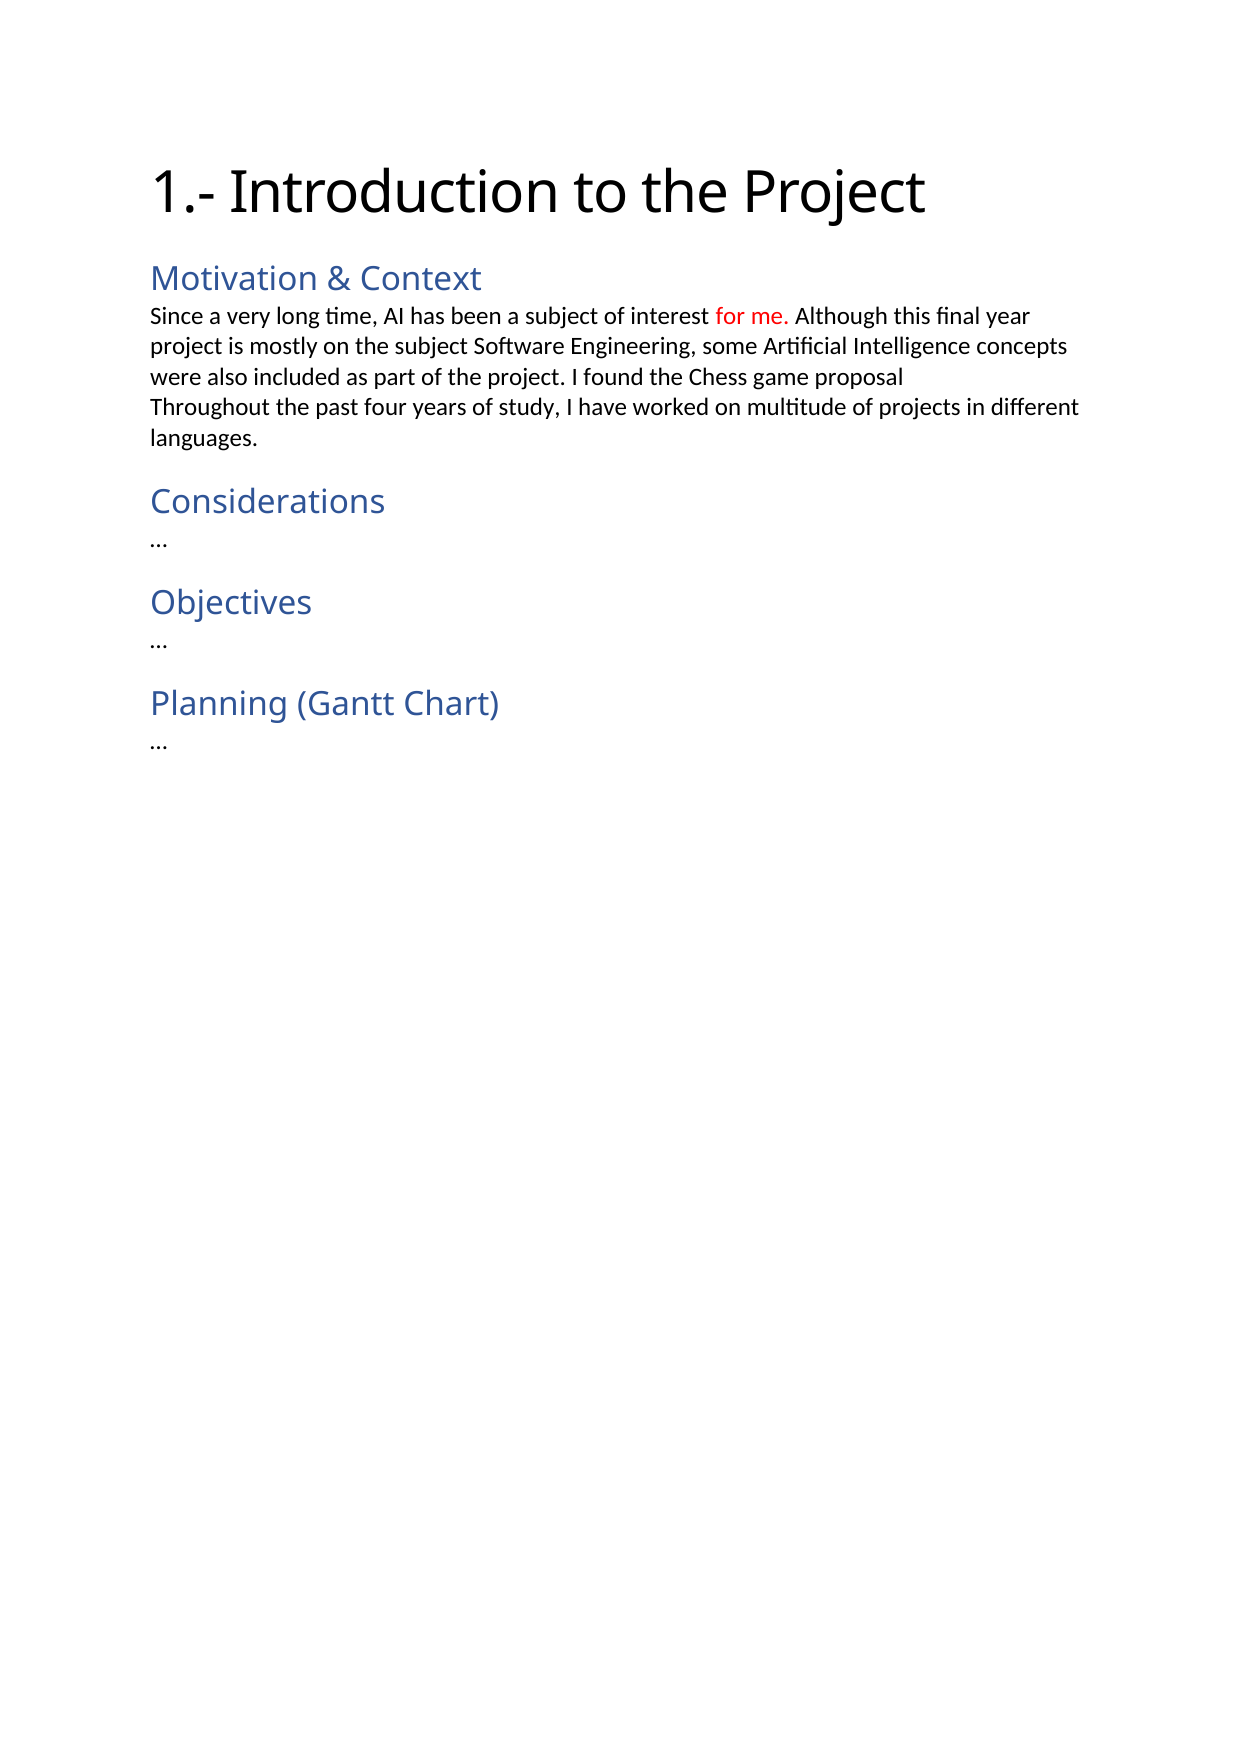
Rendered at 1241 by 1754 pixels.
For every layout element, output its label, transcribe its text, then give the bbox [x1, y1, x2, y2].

subtitle Planning (Gantt Chart) [150, 679, 1090, 725]
text Throughout the past four years of study, I have worked on multitude of projects in different languages. [150, 391, 1090, 452]
subtitle Considerations [150, 477, 1090, 523]
subtitle Motivation & Context [150, 254, 1090, 300]
subtitle Objectives [150, 578, 1090, 624]
text Since a very long time, AI has been a subject of interest for me. Although this final year project is mostly on the subject Software Engineering, some Artificial Intelligence concepts were also included as part of the project. I found the Chess game proposal [150, 300, 1090, 391]
text … [150, 725, 1090, 755]
text … [150, 624, 1090, 654]
text … [150, 523, 1090, 553]
title 1.- Introduction to the Project [150, 150, 1090, 229]
